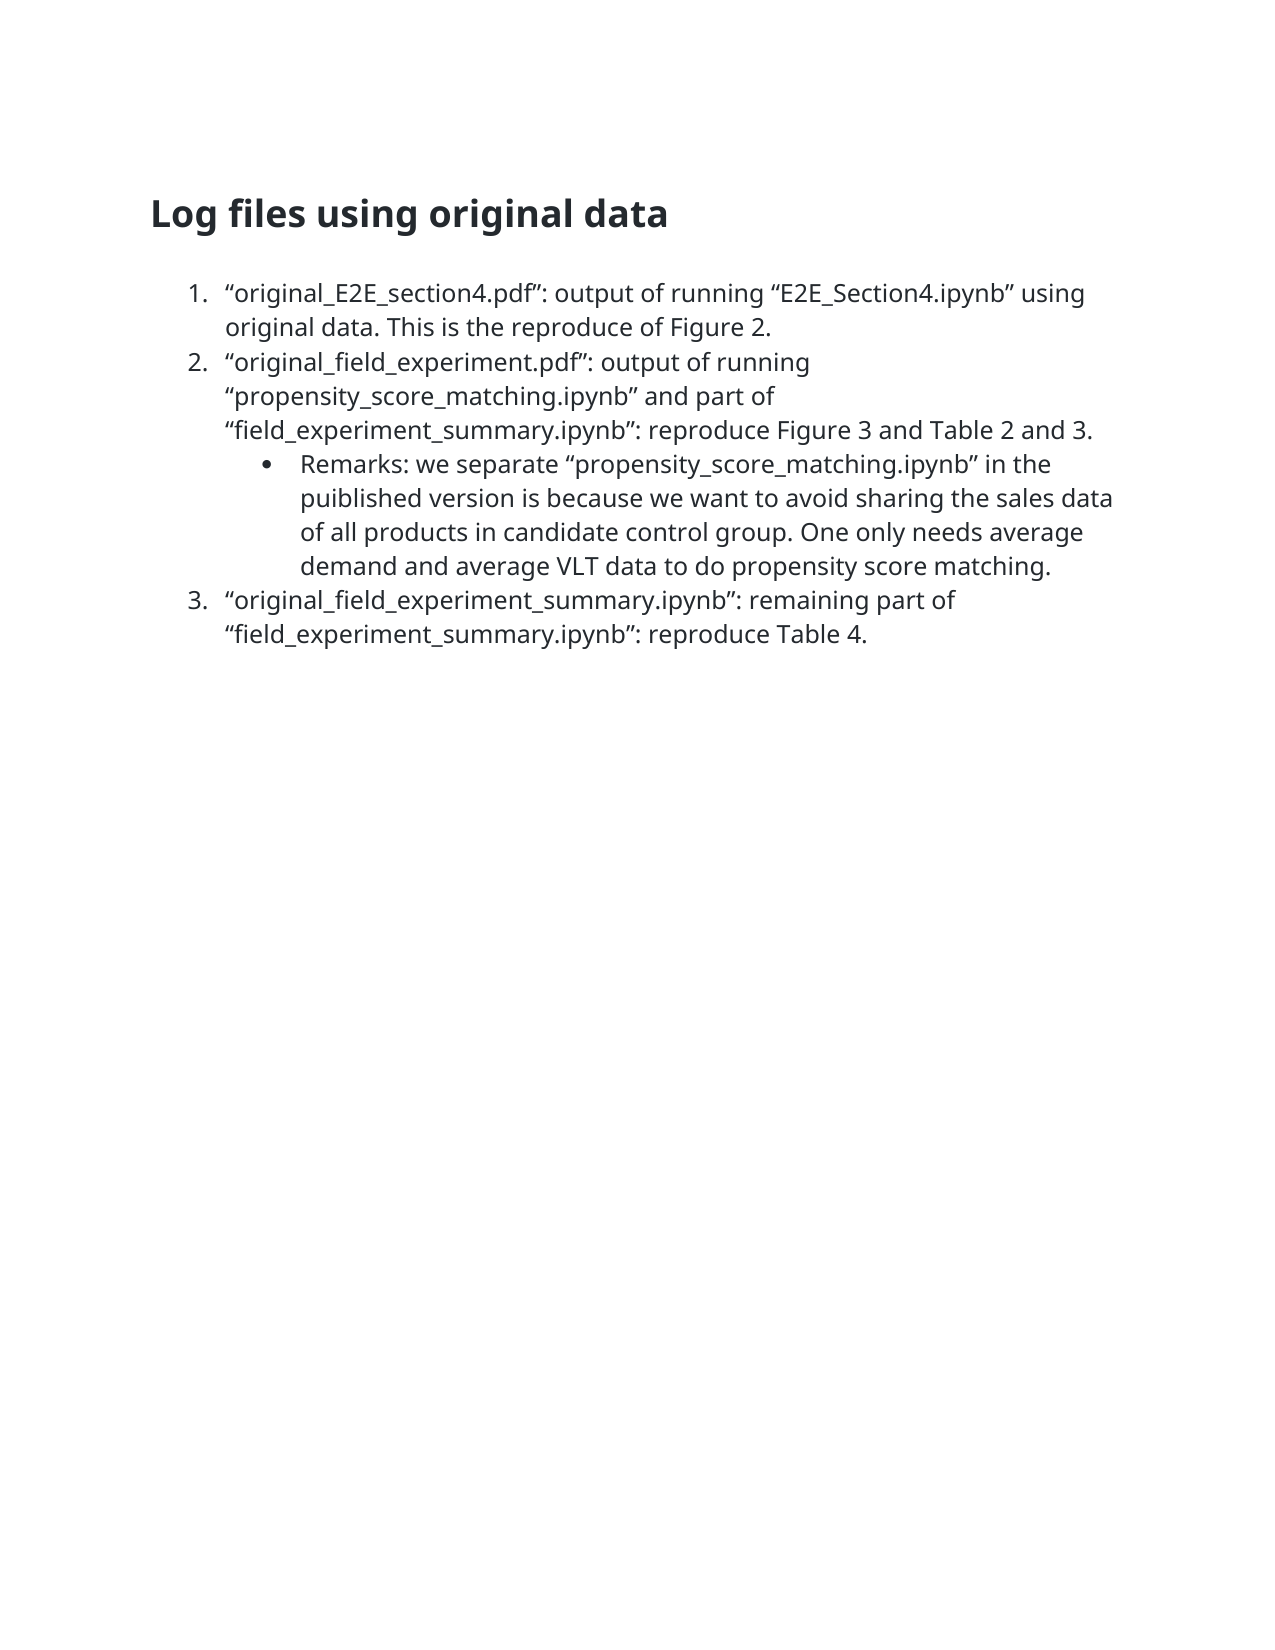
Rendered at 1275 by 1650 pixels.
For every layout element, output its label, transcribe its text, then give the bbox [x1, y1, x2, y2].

list “original_field_experiment.pdf”: output of running “propensity_score_matching.ipynb” and part of “field_experiment_summary.ipynb”: reproduce Figure 3 and Table 2 and 3. [187, 344, 1125, 446]
list “original_field_experiment_summary.ipynb”: remaining part of “field_experiment_summary.ipynb”: reproduce Table 4. [187, 583, 1125, 651]
list “original_E2E_section4.pdf”: output of running “E2E_Section4.ipynb” using original data. This is the reproduce of Figure 2. [187, 276, 1125, 344]
text Log files using original data [150, 187, 1125, 238]
list Remarks: we separate “propensity_score_matching.ipynb” in the puiblished version is because we want to avoid sharing the sales data of all products in candidate control group. One only needs average demand and average VLT data to do propensity score matching. [262, 446, 1125, 583]
